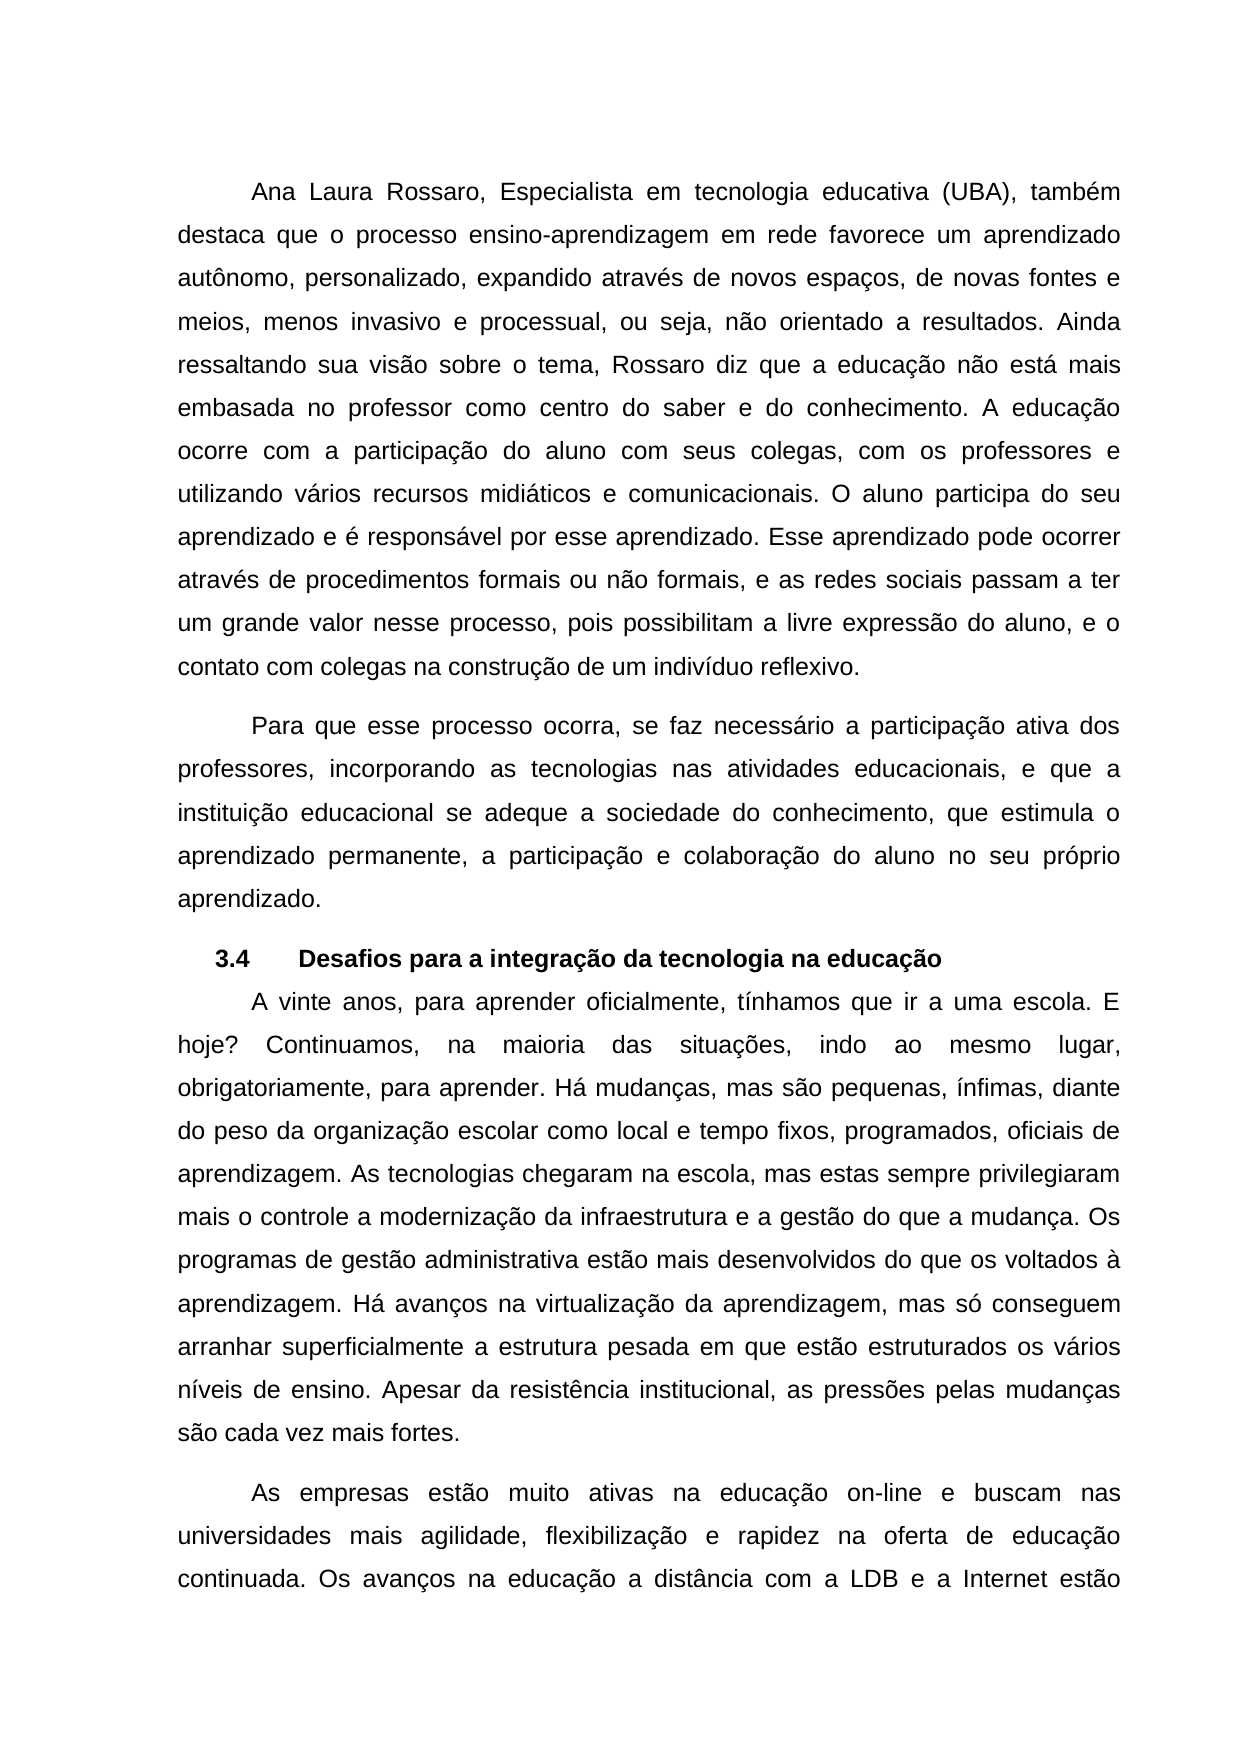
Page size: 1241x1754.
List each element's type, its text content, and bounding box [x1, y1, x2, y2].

subtitle Desafios para a integração da tecnologia na educação [215, 944, 1122, 972]
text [177, 1478, 1122, 1593]
text Ana Laura Rossaro, Especialista em tecnologia educativa (UBA), também destaca que o processo ensino-aprendizagem em rede favorece um aprendizado autônomo, personalizado, expandido através de novos espaços, de novas fontes e meios, menos invasivo e processual, ou seja, não orientado a resultados. Ainda ressaltando sua visão sobre o tema, Rossaro diz que a educação não está mais embasada no professor como centro do saber e do conhecimento. A educação ocorre com a participação do aluno com seus colegas, com os professores e utilizando vários recursos midiáticos e comunicacionais. O aluno participa do seu aprendizado e é responsável por esse aprendizado. Esse aprendizado pode ocorrer através de procedimentos formais ou não formais, e as redes sociais passam a ter um grande valor nesse processo, pois possibilitam a livre expressão do aluno, e o contato com colegas na construção de um indivíduo reflexivo. [177, 177, 1122, 680]
text A vinte anos, para aprender oficialmente, tínhamos que ir a uma escola. E hoje? Continuamos, na maioria das situações, indo ao mesmo lugar, obrigatoriamente, para aprender. Há mudanças, mas são pequenas, ínfimas, diante do peso da organização escolar como local e tempo fixos, programados, oficiais de aprendizagem. As tecnologias chegaram na escola, mas estas sempre privilegiaram mais o controle a modernização da infraestrutura e a gestão do que a mudança. Os programas de gestão administrativa estão mais desenvolvidos do que os voltados à aprendizagem. Há avanços na virtualização da aprendizagem, mas só conseguem arranhar superficialmente a estrutura pesada em que estão estruturados os vários níveis de ensino. Apesar da resistência institucional, as pressões pelas mudanças são cada vez mais fortes. [177, 987, 1122, 1447]
text Para que esse processo ocorra, se faz necessário a participação ativa dos professores, incorporando as tecnologias nas atividades educacionais, e que a instituição educacional se adeque a sociedade do conhecimento, que estimula o aprendizado permanente, a participação e colaboração do aluno no seu próprio aprendizado. [177, 711, 1122, 913]
